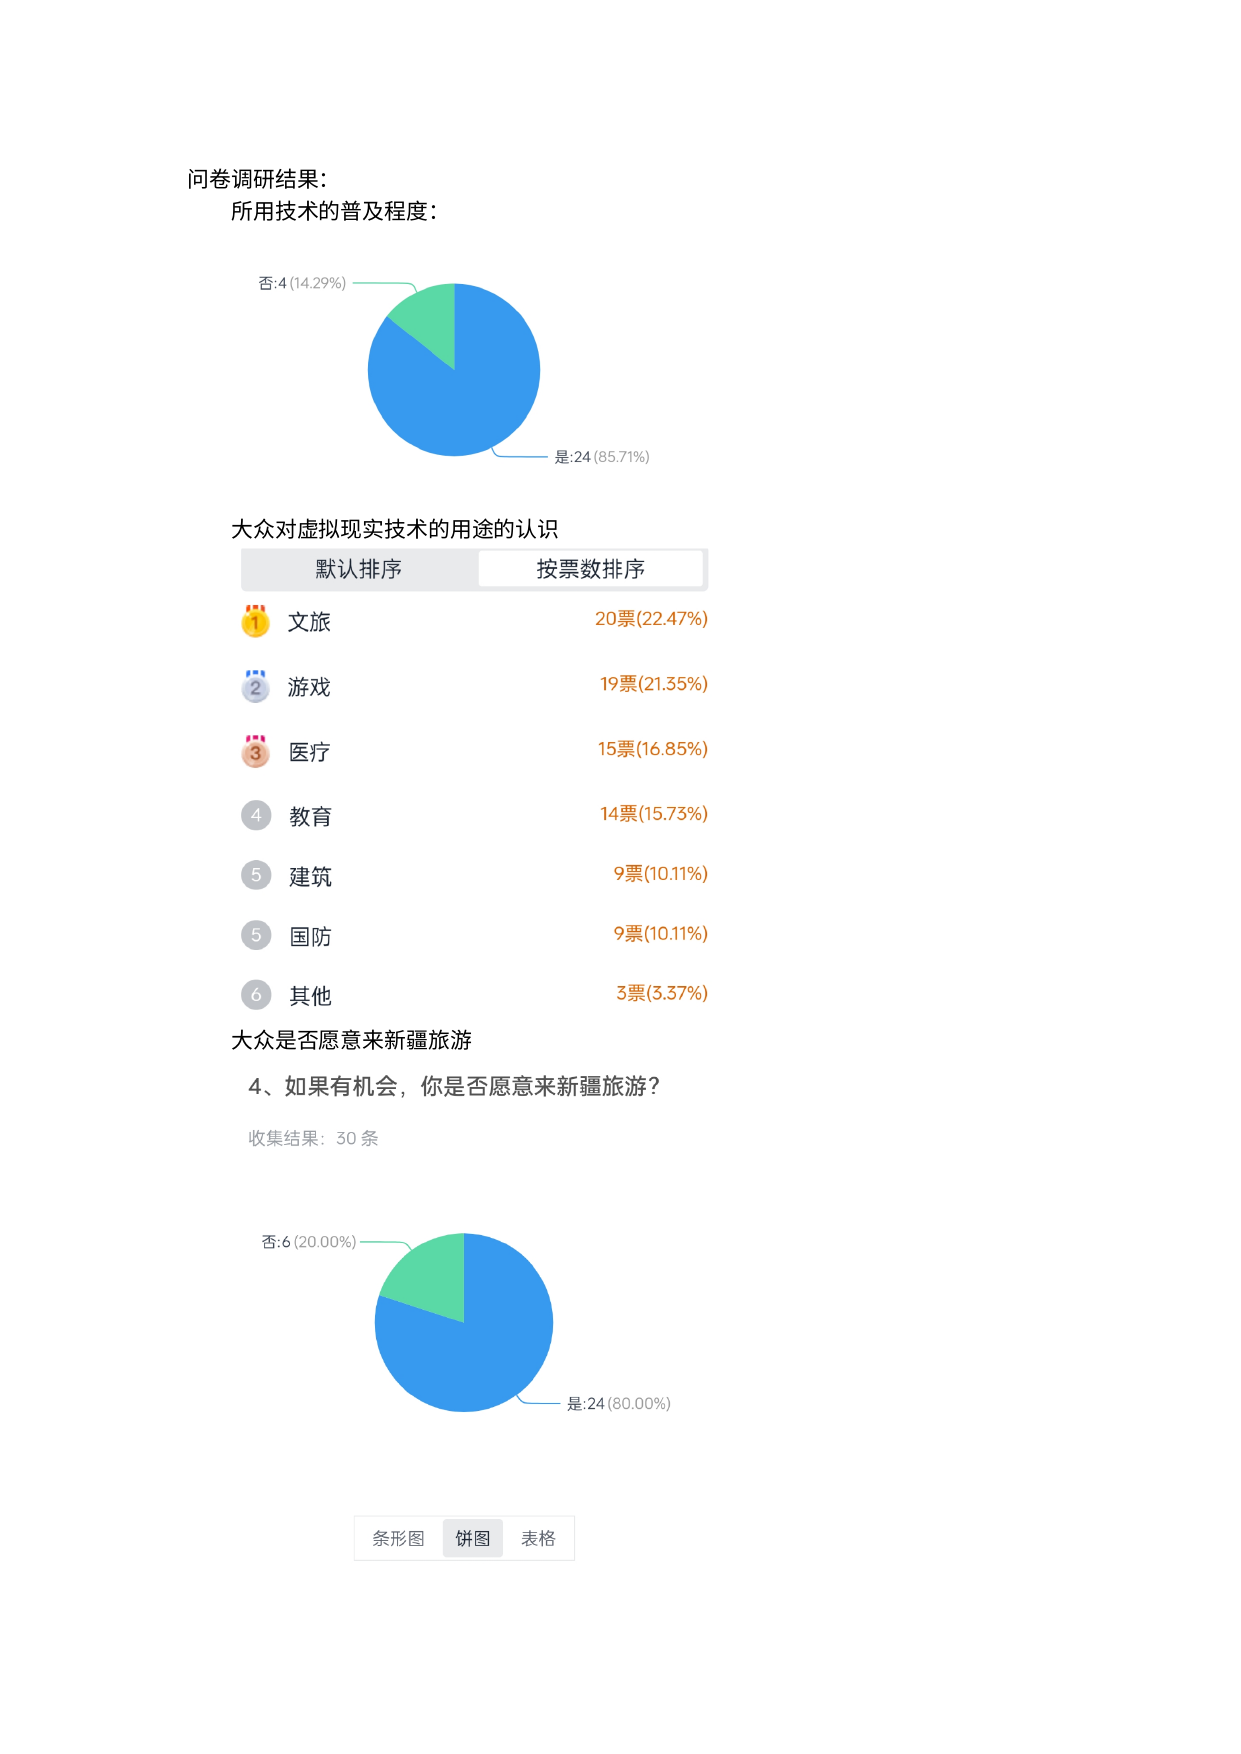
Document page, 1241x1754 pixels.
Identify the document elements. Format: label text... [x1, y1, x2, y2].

list 大众对虚拟现实技术的用途的认识 [187, 512, 1053, 543]
list 大众是否愿意来新疆旅游 [187, 1023, 1053, 1055]
picture [231, 543, 732, 1024]
picture [231, 225, 697, 512]
list 问卷调研结果： [187, 162, 1053, 194]
list 所用技术的普及程度： [187, 194, 1053, 225]
picture [231, 1055, 706, 1583]
